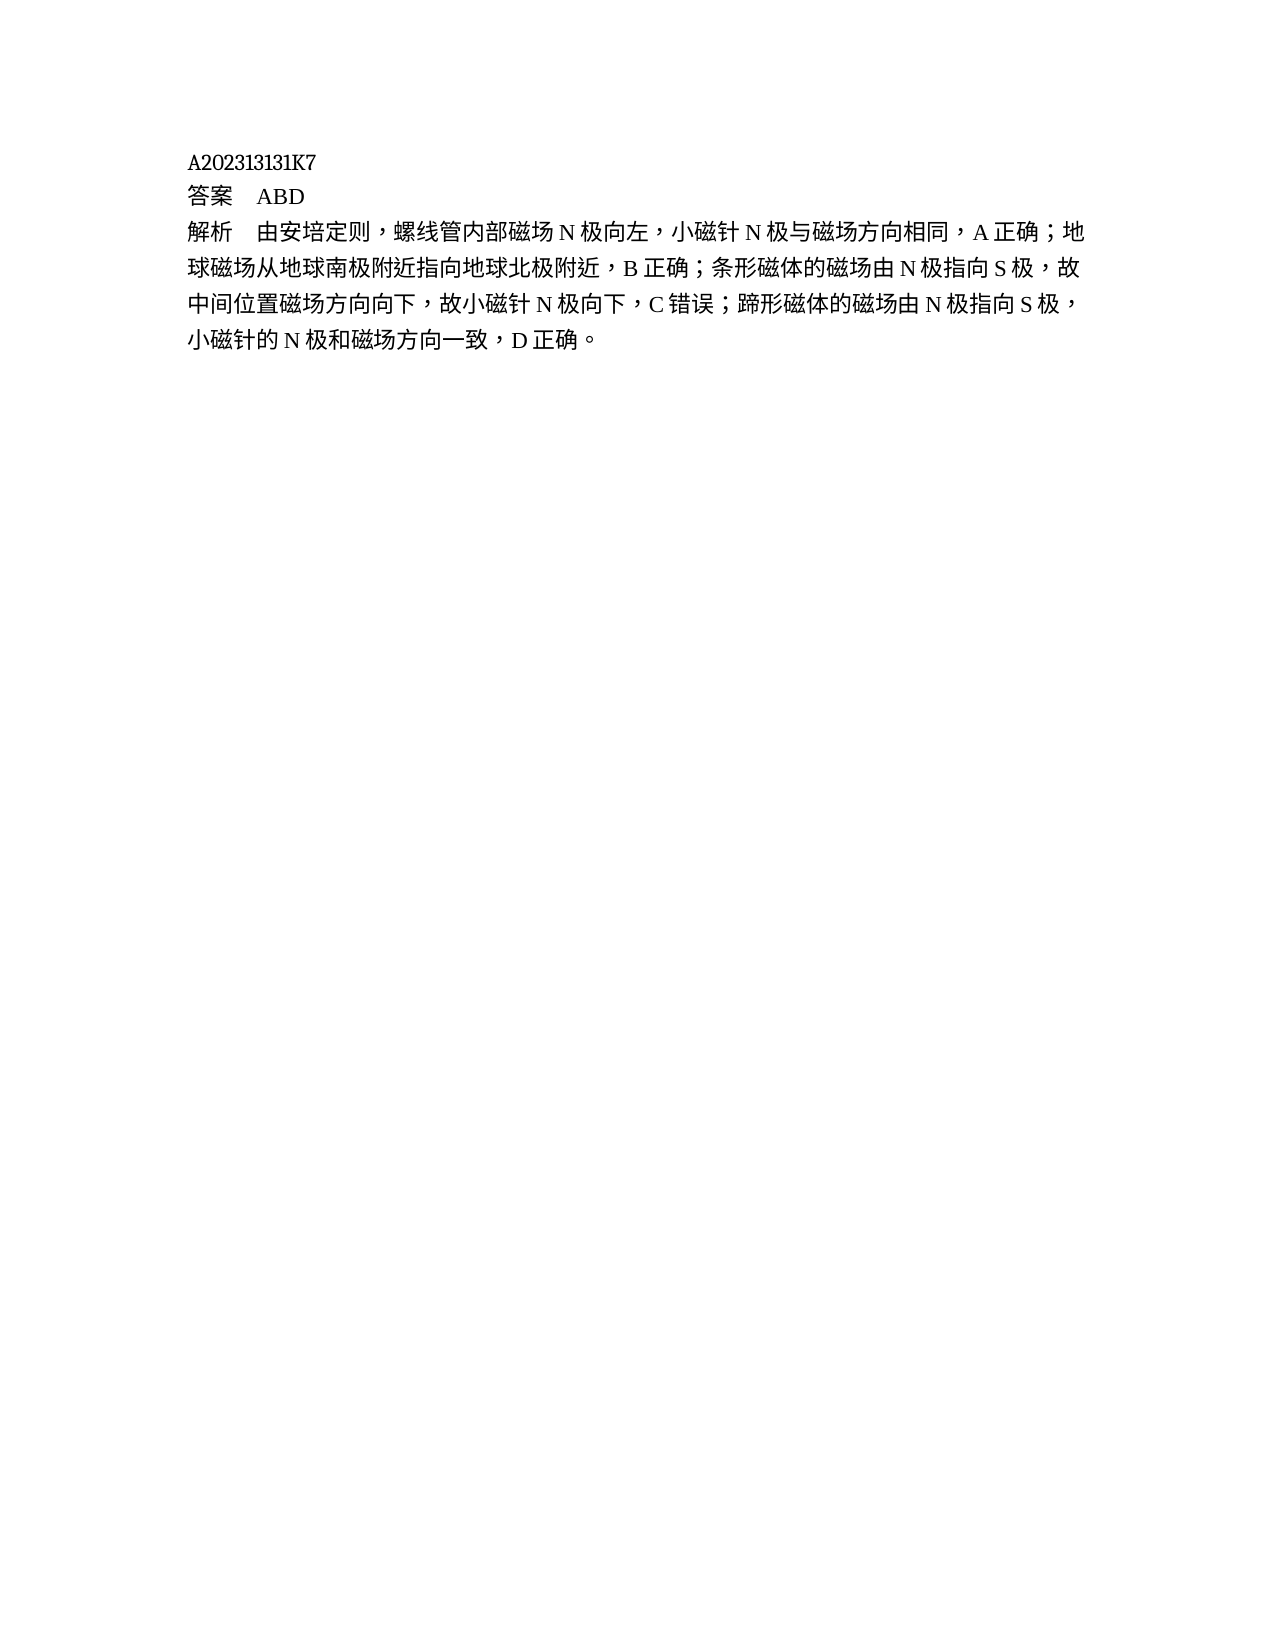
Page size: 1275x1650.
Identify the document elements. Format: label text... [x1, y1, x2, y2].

text 解析 由安培定则，螺线管内部磁场N极向左，小磁针N极与磁场方向相同，A正确；地球磁场从地球南极附近指向地球北极附近，B正确；条形磁体的磁场由N极指向S极，故中间位置磁场方向向下，故小磁针N极向下，C错误；蹄形磁体的磁场由N极指向S极，小磁针的N极和磁场方向一致，D正确。 [187, 216, 1087, 355]
text 答案 ABD [187, 180, 1087, 211]
text A202313131K7 [187, 150, 1087, 176]
